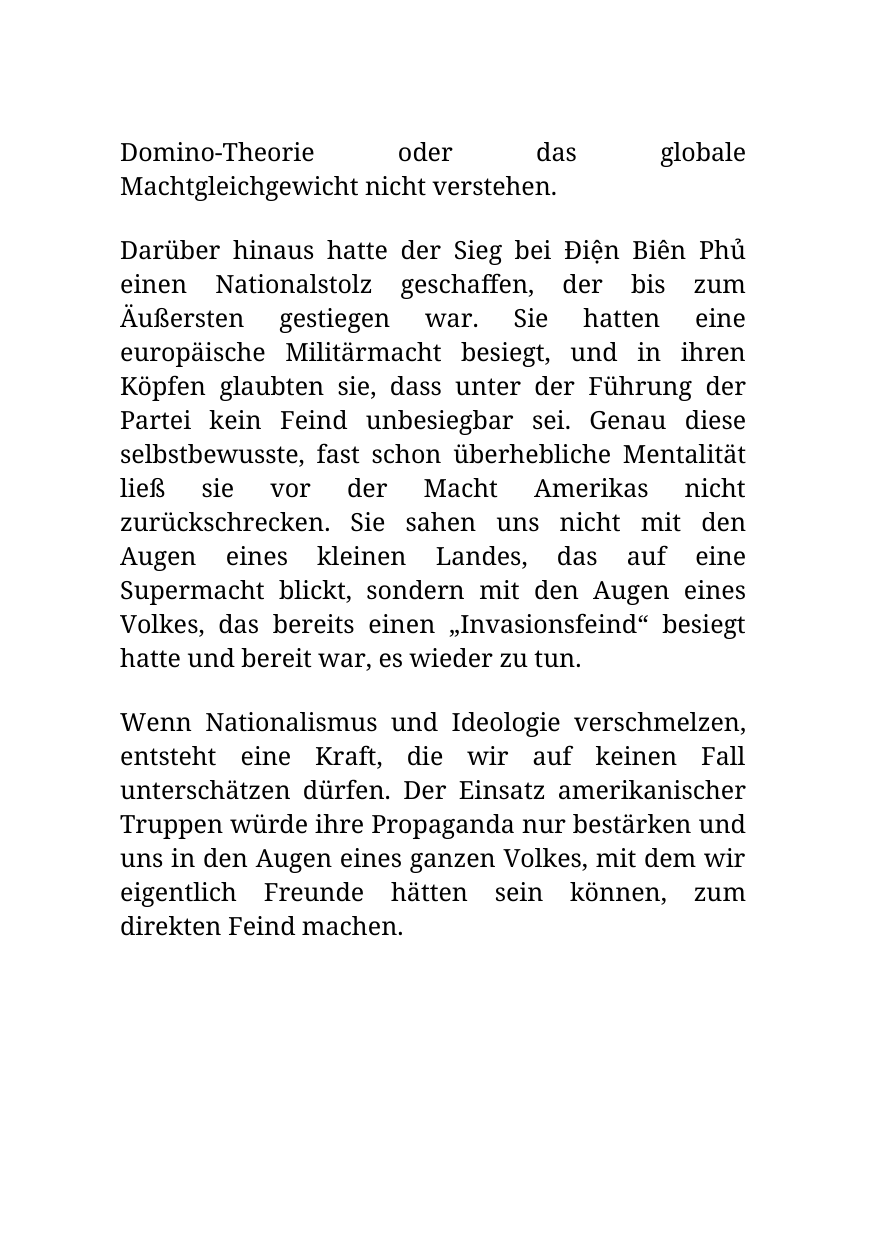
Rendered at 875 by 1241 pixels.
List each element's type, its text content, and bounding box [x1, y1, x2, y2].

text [120, 135, 747, 203]
text Wenn Nationalismus und Ideologie verschmelzen, entsteht eine Kraft, die wir auf keinen Fall unterschätzen dürfen. Der Einsatz amerikanischer Truppen würde ihre Propaganda nur bestärken und uns in den Augen eines ganzen Volkes, mit dem wir eigentlich Freunde hätten sein können, zum direkten Feind machen. [120, 704, 747, 943]
text Darüber hinaus hatte der Sieg bei Điện Biên Phủ einen Nationalstolz geschaffen, der bis zum Äußersten gestiegen war. Sie hatten eine europäische Militärmacht besiegt, und in ihren Köpfen glaubten sie, dass unter der Führung der Partei kein Feind unbesiegbar sei. Genau diese selbstbewusste, fast schon überhebliche Mentalität ließ sie vor der Macht Amerikas nicht zurückschrecken. Sie sahen uns nicht mit den Augen eines kleinen Landes, das auf eine Supermacht blickt, sondern mit den Augen eines Volkes, das bereits einen „Invasionsfeind“ besiegt hatte und bereit war, es wieder zu tun. [120, 232, 747, 675]
